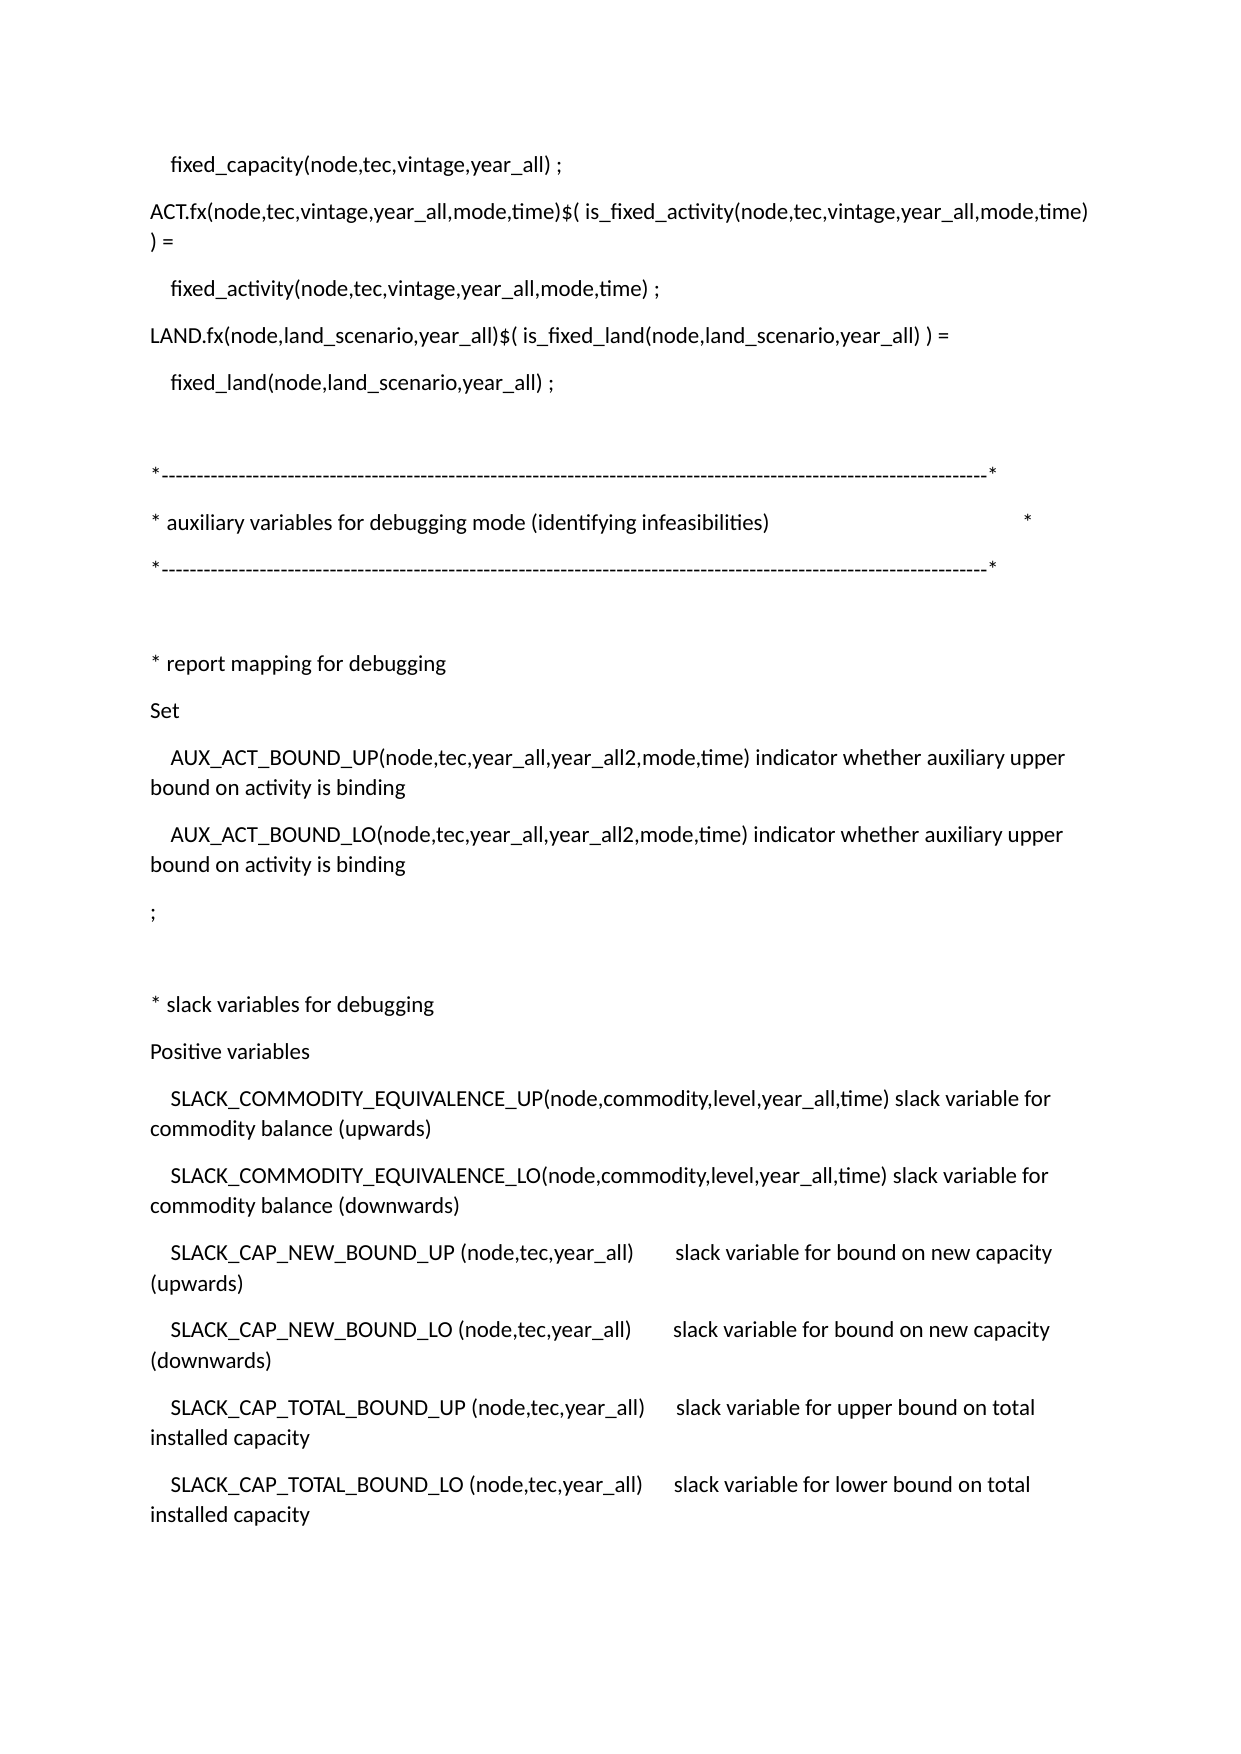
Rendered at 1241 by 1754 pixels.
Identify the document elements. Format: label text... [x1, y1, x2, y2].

text ACT.fx(node,tec,vintage,year_all,mode,time)$( is_fixed_activity(node,tec,vintage,year_all,mode,time) ) = [150, 197, 1090, 255]
text LAND.fx(node,land_scenario,year_all)$( is_fixed_land(node,land_scenario,year_all) ) = [150, 321, 1090, 349]
text SLACK_CAP_TOTAL_BOUND_LO (node,tec,year_all) slack variable for lower bound on total installed capacity [150, 1470, 1090, 1528]
text *----------------------------------------------------------------------------------------------------------------------* [150, 461, 1090, 489]
text * auxiliary variables for debugging mode (identifying infeasibilities) * [150, 508, 1090, 536]
text *----------------------------------------------------------------------------------------------------------------------* [150, 555, 1090, 583]
text AUX_ACT_BOUND_UP(node,tec,year_all,year_all2,mode,time) indicator whether auxiliary upper bound on activity is binding [150, 743, 1090, 801]
text ; [150, 897, 1090, 925]
text SLACK_COMMODITY_EQUIVALENCE_UP(node,commodity,level,year_all,time) slack variable for commodity balance (upwards) [150, 1084, 1090, 1143]
text AUX_ACT_BOUND_LO(node,tec,year_all,year_all2,mode,time) indicator whether auxiliary upper bound on activity is binding [150, 820, 1090, 878]
text Set [150, 696, 1090, 724]
text * slack variables for debugging [150, 991, 1090, 1019]
text fixed_capacity(node,tec,vintage,year_all) ; [150, 150, 1090, 178]
text SLACK_CAP_NEW_BOUND_UP (node,tec,year_all) slack variable for bound on new capacity (upwards) [150, 1238, 1090, 1297]
text fixed_land(node,land_scenario,year_all) ; [150, 368, 1090, 396]
text SLACK_CAP_TOTAL_BOUND_UP (node,tec,year_all) slack variable for upper bound on total installed capacity [150, 1393, 1090, 1451]
text fixed_activity(node,tec,vintage,year_all,mode,time) ; [150, 274, 1090, 302]
text Positive variables [150, 1037, 1090, 1066]
text * report mapping for debugging [150, 649, 1090, 677]
text SLACK_CAP_NEW_BOUND_LO (node,tec,year_all) slack variable for bound on new capacity (downwards) [150, 1316, 1090, 1374]
text SLACK_COMMODITY_EQUIVALENCE_LO(node,commodity,level,year_all,time) slack variable for commodity balance (downwards) [150, 1161, 1090, 1220]
